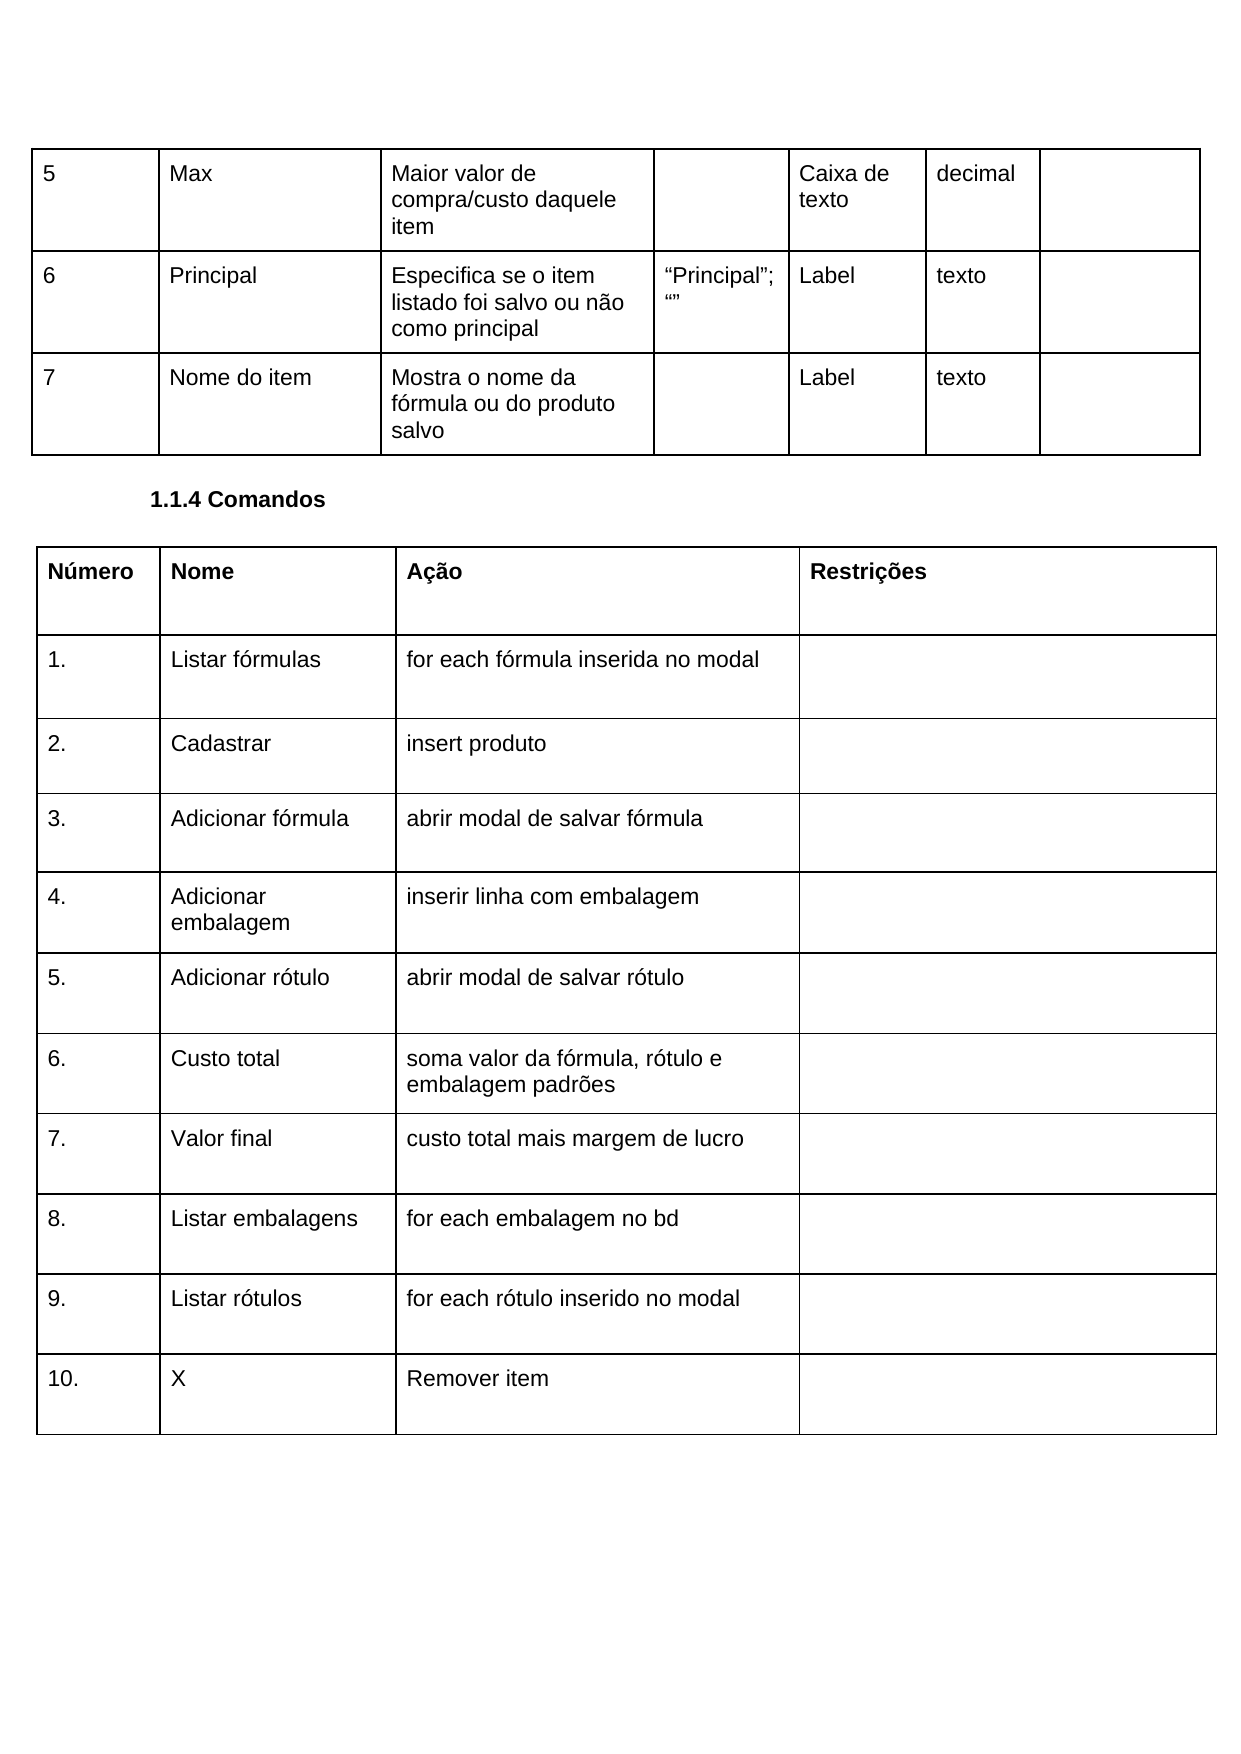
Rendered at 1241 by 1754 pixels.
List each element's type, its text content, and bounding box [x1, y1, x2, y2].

text 1.1.4 Comandos [150, 486, 1090, 512]
table_cell Valor final [161, 1114, 395, 1193]
table_cell Principal [160, 252, 380, 352]
table_cell [800, 954, 1216, 1032]
table_cell for each fórmula inserida no modal [397, 636, 799, 718]
table_header Nome [161, 548, 395, 634]
table_cell Adicionar fórmula [161, 794, 395, 871]
table_cell decimal [927, 150, 1039, 249]
table_cell Mostra o nome da fórmula ou do produto salvo [382, 354, 653, 453]
table_cell [800, 1195, 1216, 1273]
table_cell insert produto [397, 719, 799, 793]
table_cell Listar embalagens [161, 1195, 395, 1273]
table_cell for each embalagem no bd [397, 1195, 799, 1273]
table_cell 6. [38, 1034, 159, 1113]
table_cell [1041, 150, 1199, 249]
table_cell [800, 1355, 1216, 1433]
table_cell Cadastrar [161, 719, 395, 793]
table_header Número [38, 548, 159, 634]
table_cell [800, 794, 1216, 871]
table_cell Listar rótulos [161, 1275, 395, 1353]
table_cell [800, 1275, 1216, 1353]
table_header Ação [397, 548, 799, 634]
table_cell texto [927, 354, 1039, 453]
table_cell 5 [33, 150, 158, 249]
table_cell [800, 1034, 1216, 1113]
table_cell Max [160, 150, 380, 249]
table_cell Adicionar embalagem [161, 873, 395, 952]
table_cell for each rótulo inserido no modal [397, 1275, 799, 1353]
table_cell 5. [38, 954, 159, 1032]
table_cell [800, 636, 1216, 718]
table_cell [655, 354, 788, 453]
table_cell abrir modal de salvar fórmula [397, 794, 799, 871]
table_header Restrições [800, 548, 1216, 634]
table_cell 6 [33, 252, 158, 352]
table_cell 2. [38, 719, 159, 793]
table_cell Especifica se o item listado foi salvo ou não como principal [382, 252, 653, 352]
table_cell 9. [38, 1275, 159, 1353]
table_cell texto [927, 252, 1039, 352]
table_cell 3. [38, 794, 159, 871]
table_cell [800, 719, 1216, 793]
table_cell 8. [38, 1195, 159, 1273]
table_cell [655, 150, 788, 249]
table_cell Label [790, 252, 925, 352]
table_cell Label [790, 354, 925, 453]
table_cell [1041, 252, 1199, 352]
table_cell abrir modal de salvar rótulo [397, 954, 799, 1032]
table_cell Nome do item [160, 354, 380, 453]
table_cell 4. [38, 873, 159, 952]
table_cell soma valor da fórmula, rótulo e embalagem padrões [397, 1034, 799, 1113]
table_cell 7. [38, 1114, 159, 1193]
table_cell Adicionar rótulo [161, 954, 395, 1032]
table_cell 10. [38, 1355, 159, 1433]
table_cell Custo total [161, 1034, 395, 1113]
table_cell 1. [38, 636, 159, 718]
table_cell Caixa de texto [790, 150, 925, 249]
table_cell Remover item [397, 1355, 799, 1433]
table_cell inserir linha com embalagem [397, 873, 799, 952]
table_cell “Principal”; “” [655, 252, 788, 352]
table_cell [800, 1114, 1216, 1193]
table_cell [800, 873, 1216, 952]
table_cell Maior valor de compra/custo daquele item [382, 150, 653, 249]
table_cell X [161, 1355, 395, 1433]
table_cell custo total mais margem de lucro [397, 1114, 799, 1193]
table_cell Listar fórmulas [161, 636, 395, 718]
table_cell 7 [33, 354, 158, 453]
table_cell [1041, 354, 1199, 453]
